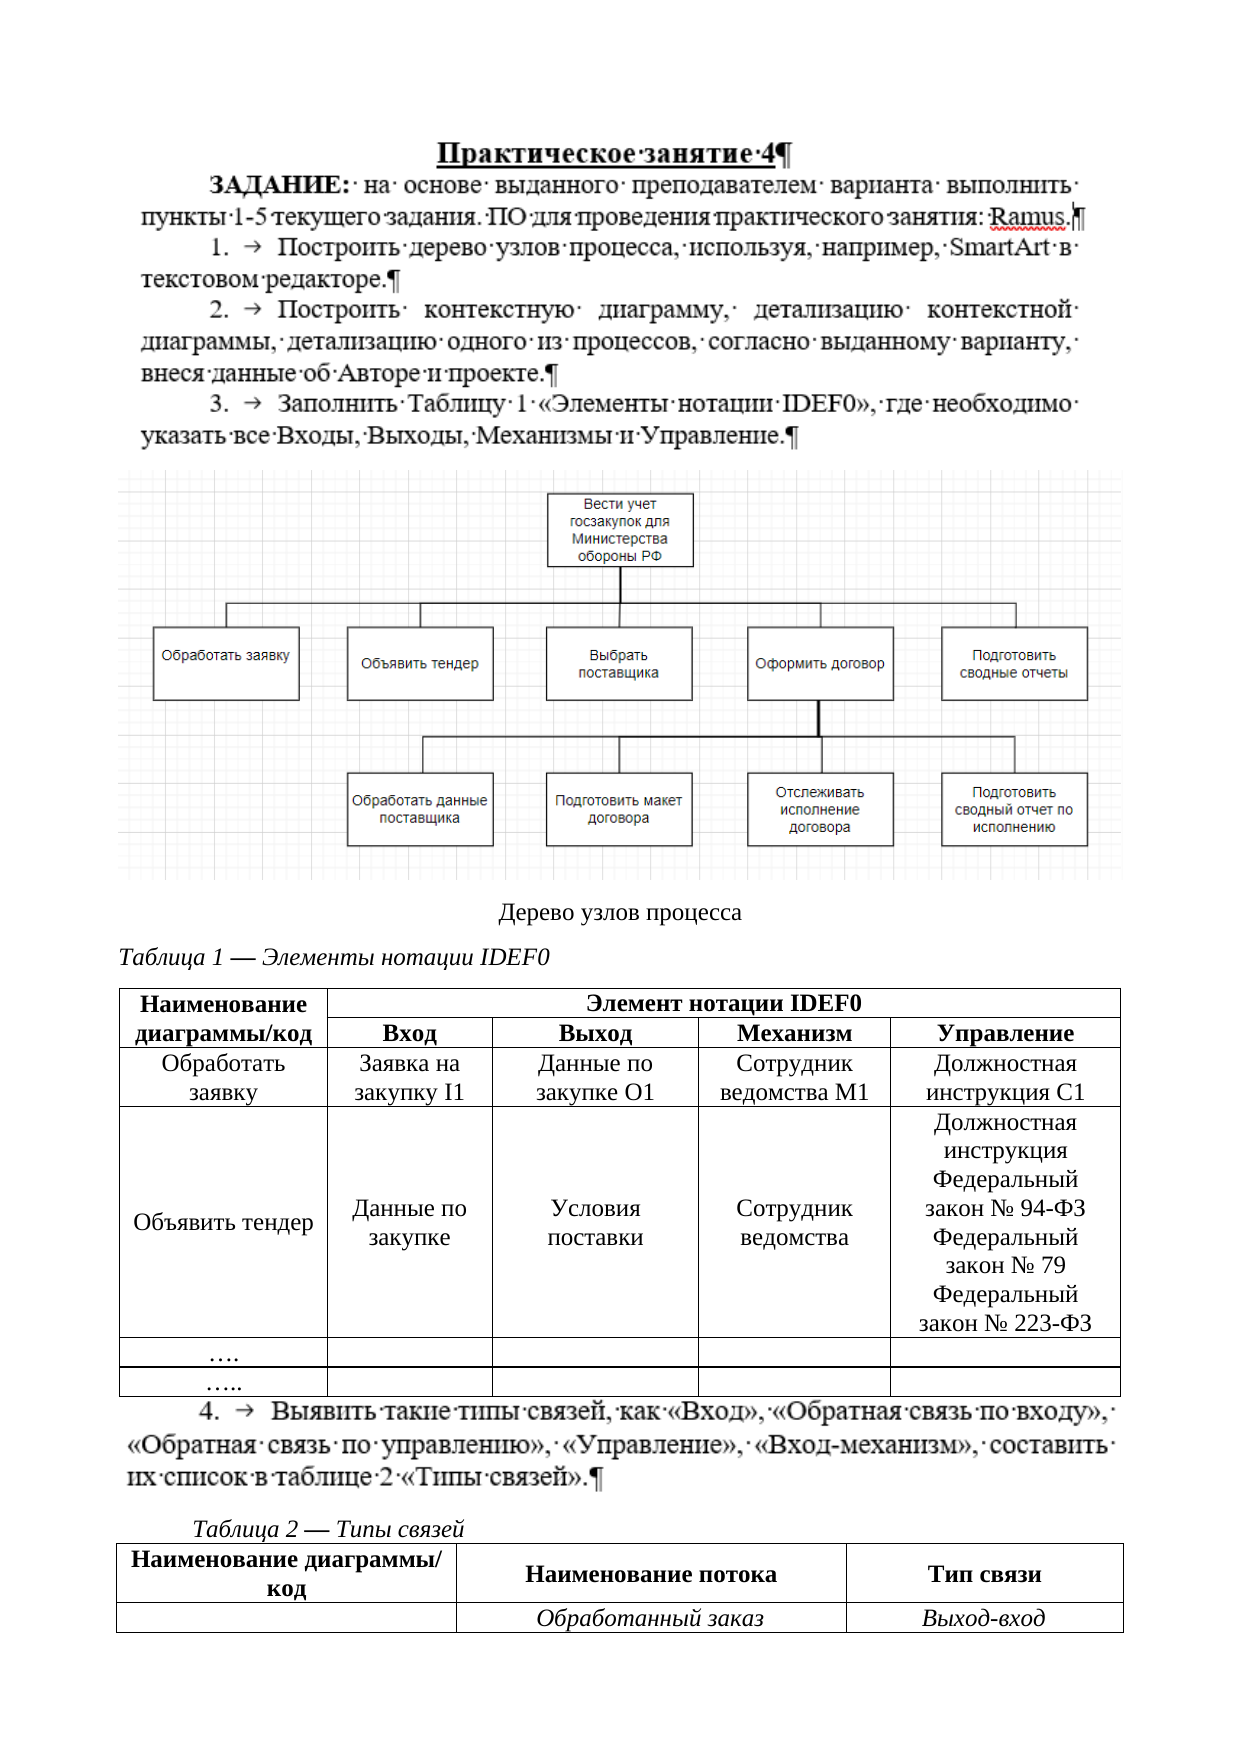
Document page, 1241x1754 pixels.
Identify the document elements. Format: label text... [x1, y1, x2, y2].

table_cell [699, 1338, 890, 1366]
table_header Тип связи [847, 1544, 1123, 1602]
picture [118, 470, 1123, 880]
text Дерево узлов процесса [118, 897, 1122, 925]
table_cell [328, 1338, 492, 1366]
table_cell Данные по закупке [328, 1107, 492, 1337]
table_cell [117, 1603, 456, 1632]
table_cell [328, 1368, 492, 1396]
table_cell Выход [493, 1018, 698, 1047]
table_cell Сотрудник ведомства [699, 1107, 890, 1337]
table_cell [493, 1338, 698, 1366]
table_cell …. [120, 1338, 327, 1366]
table_cell ….. [120, 1368, 327, 1396]
table_cell Условия поставки [493, 1107, 698, 1337]
table_cell Объявить тендер [120, 1107, 327, 1337]
table_cell Обработать заявку [120, 1048, 327, 1106]
table_cell [891, 1338, 1120, 1366]
table_cell [493, 1368, 698, 1396]
table_cell Управление [891, 1018, 1120, 1047]
table_cell Данные по закупке O1 [493, 1048, 698, 1106]
table_header Элемент нотации IDEF0 [328, 989, 1120, 1017]
table_cell Должностная инструкция Федеральный закон № 94-ФЗ Федеральный закон № 79 Федеральный закон № 223-ФЗ [891, 1107, 1120, 1337]
table_cell [891, 1368, 1120, 1396]
table_cell Сотрудник ведомства М1 [699, 1048, 890, 1106]
table_cell Заявка на закупку I1 [328, 1048, 492, 1106]
table_header Наименование диаграммы/ код [117, 1544, 456, 1602]
table_header Наименование диаграммы/код [120, 989, 327, 1047]
table_cell Должностная инструкция С1 [891, 1048, 1120, 1106]
picture [118, 118, 1093, 454]
text Таблица 1 — Элементы нотации IDEF0 [118, 942, 231, 971]
text Таблица 1 — Элементы нотации IDEF0 [262, 942, 1122, 971]
table_cell Обработанный заказ [457, 1603, 846, 1632]
table_cell Механизм [699, 1018, 890, 1047]
table_cell Вход [328, 1018, 492, 1047]
text Таблица 2 — Типы связей [118, 1514, 1122, 1543]
table_header Наименование потока [457, 1544, 846, 1602]
table_cell [699, 1368, 890, 1396]
picture [118, 1397, 1123, 1498]
table_cell Выход-вход [847, 1603, 1123, 1632]
